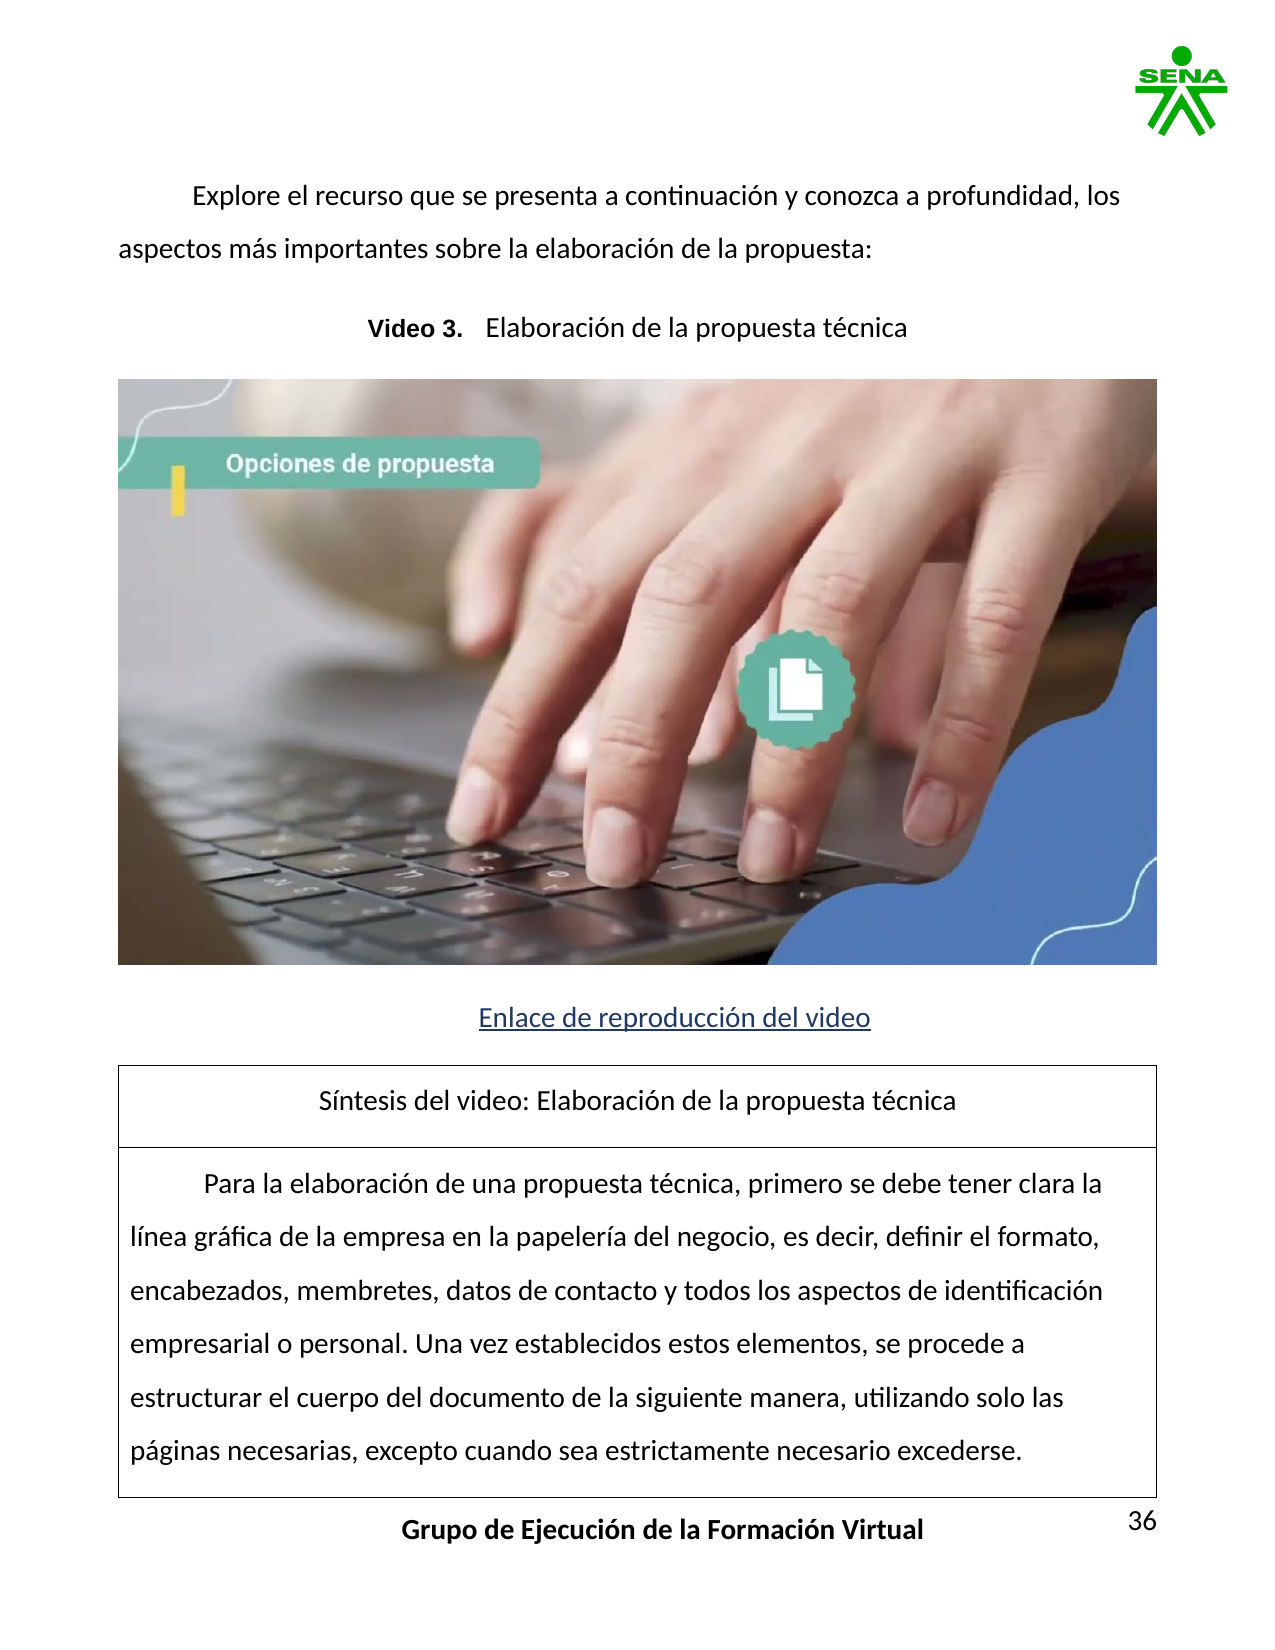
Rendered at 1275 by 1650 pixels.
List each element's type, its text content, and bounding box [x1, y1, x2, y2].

picture [118, 379, 1157, 965]
text Explore el recurso que se presenta a continuación y conozca a profundidad, los aspectos más importantes sobre la elaboración de la propuesta: [118, 177, 1157, 266]
text Elaboración de la propuesta técnica [118, 309, 1157, 345]
text Enlace de reproducción del video [118, 999, 1157, 1034]
table_header Síntesis del video: Elaboración de la propuesta técnica [119, 1066, 1156, 1147]
picture [1135, 46, 1228, 136]
